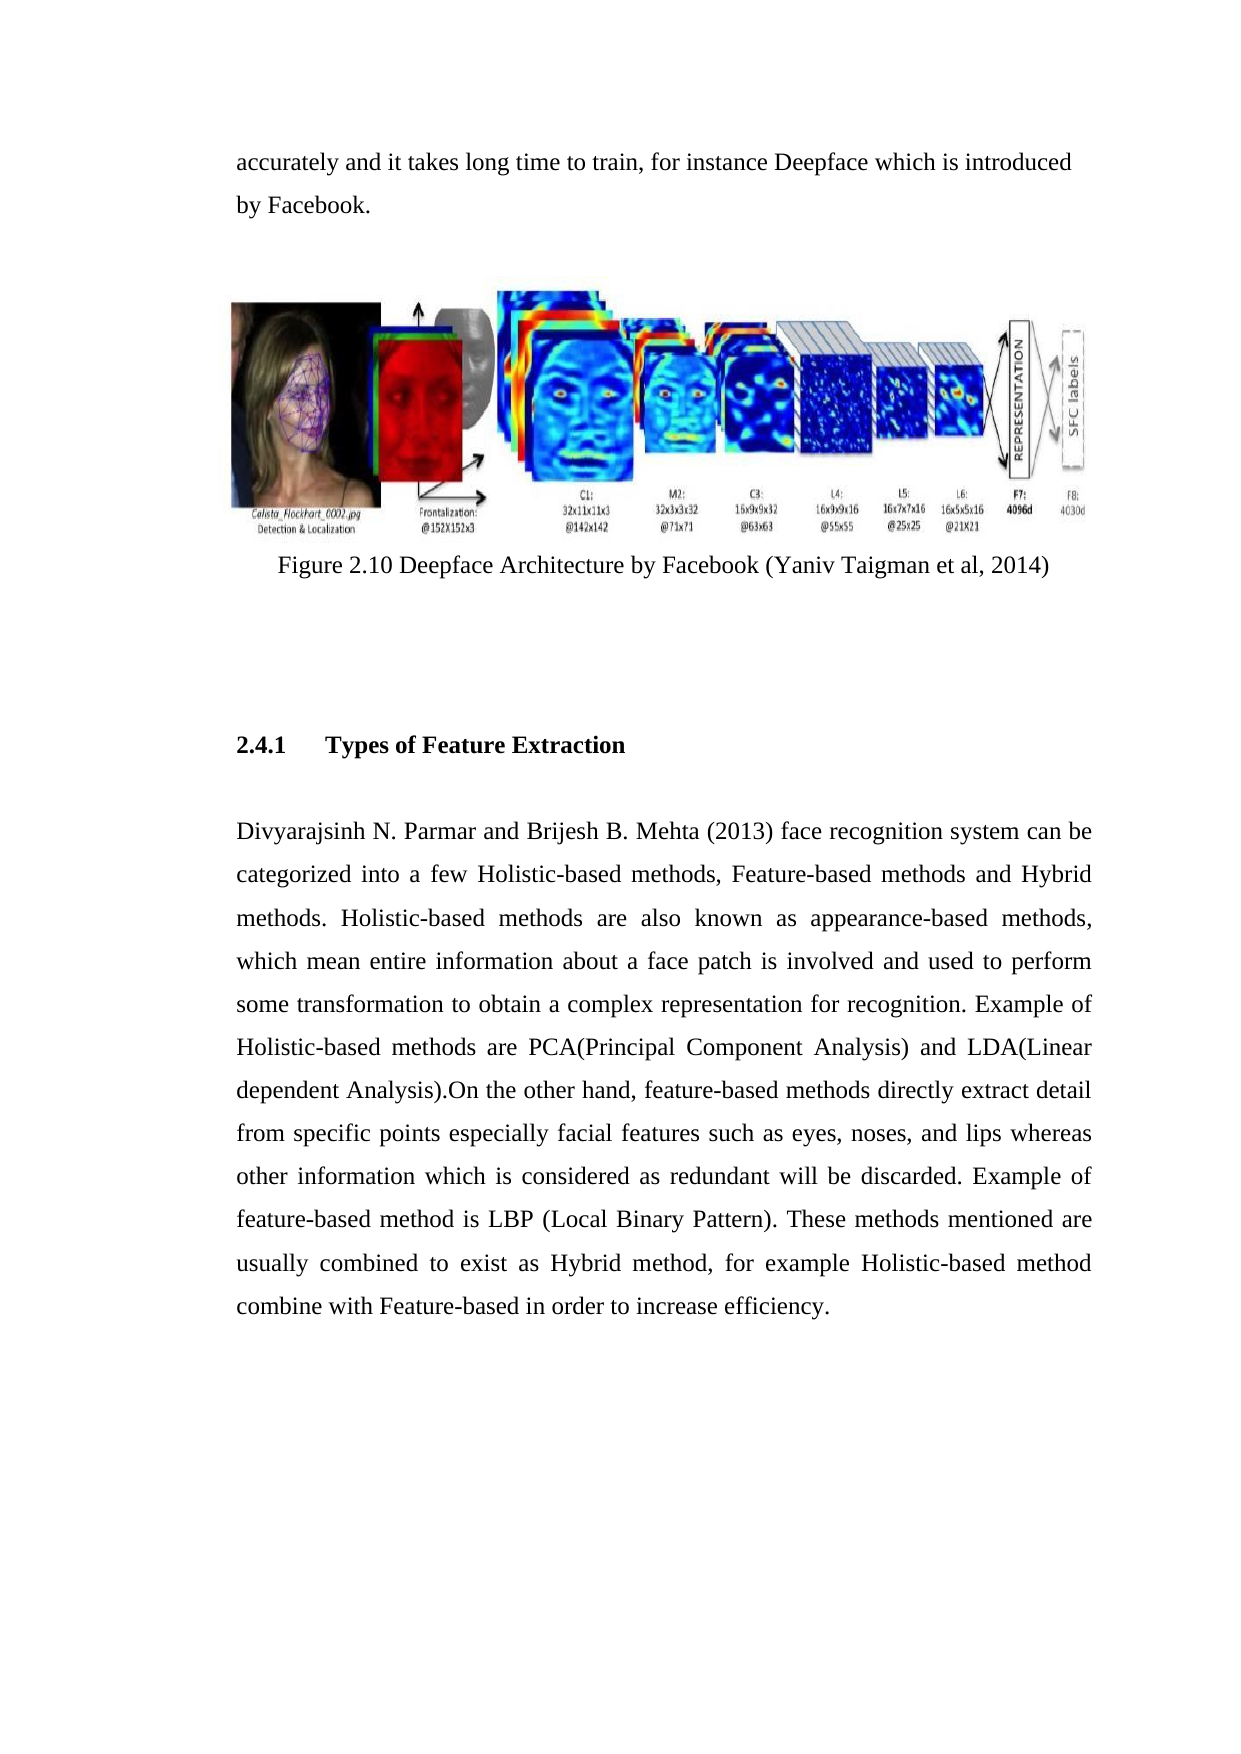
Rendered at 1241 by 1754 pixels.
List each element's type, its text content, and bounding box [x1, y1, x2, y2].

text accurately and it takes long time to train, for instance Deepface which is introduced by Facebook. [236, 147, 1093, 219]
picture [218, 276, 1090, 543]
subtitle Types of Feature Extraction [236, 731, 1126, 759]
text Divyarajsinh N. Parmar and Brijesh B. Mehta (2013) face recognition system can be categorized into a few Holistic-based methods, Feature-based methods and Hybrid methods. Holistic-based methods are also known as appearance-based methods, which mean entire information about a face patch is involved and used to perform some transformation to obtain a complex representation for recognition. Example of Holistic-based methods are PCA(Principal Component Analysis) and LDA(Linear dependent Analysis).On the other hand, feature-based methods directly extract detail from specific points especially facial features such as eyes, noses, and lips whereas other information which is considered as redundant will be discarded. Example of feature-based method is LBP (Local Binary Pattern). These methods mentioned are usually combined to exist as Hybrid method, for example Holistic-based method combine with Feature-based in order to increase efficiency. [236, 816, 1093, 1319]
